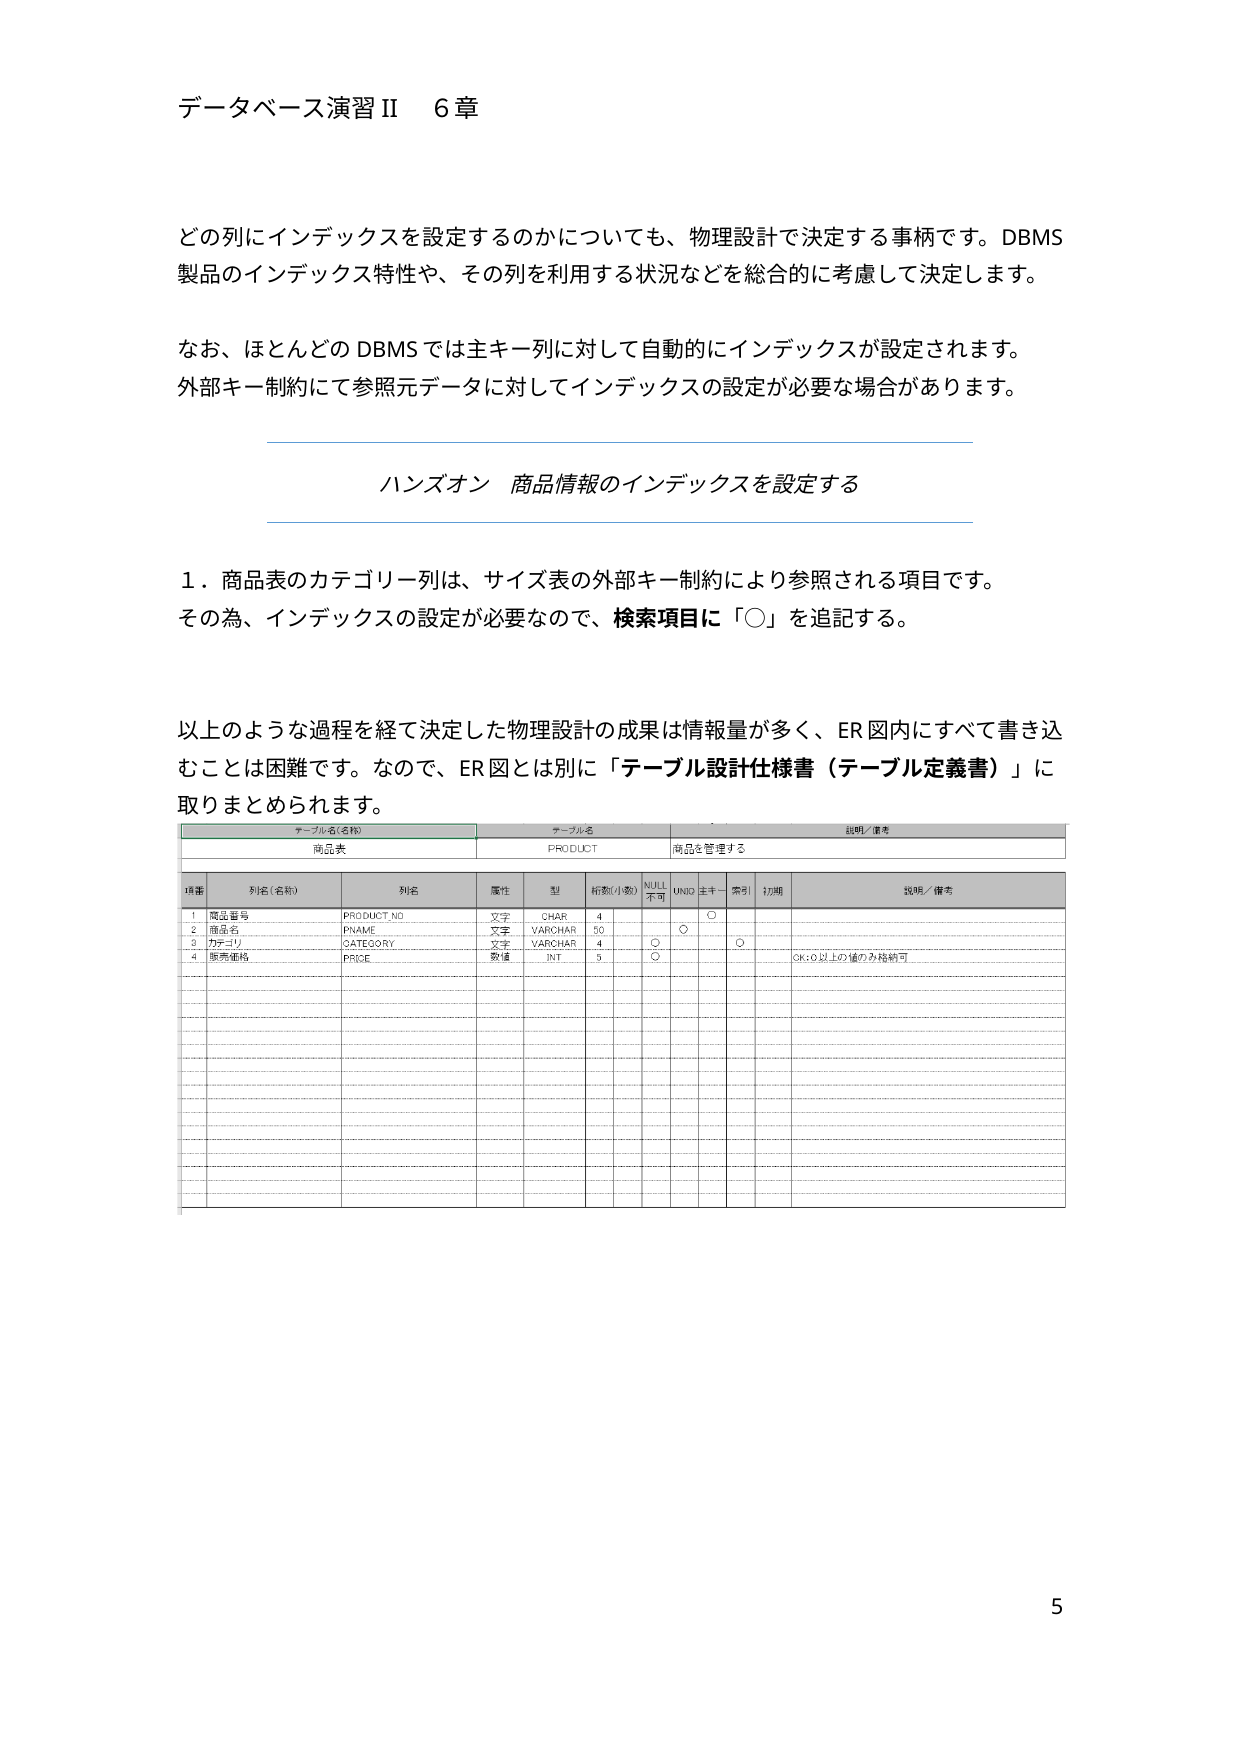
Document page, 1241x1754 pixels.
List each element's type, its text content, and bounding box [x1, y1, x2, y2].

text なお、ほとんどのDBMSでは主キー列に対して自動的にインデックスが設定されます。 [177, 329, 1063, 367]
text 取りまとめられます。 [177, 786, 1063, 823]
text 外部キー制約にて参照元データに対してインデックスの設定が必要な場合があります。 [177, 367, 1063, 404]
text その為、インデックスの設定が必要なので、検索項目に「」を追記する。 [177, 598, 1063, 636]
text １．商品表のカテゴリー列は、サイズ表の外部キー制約により参照される項目です。 [177, 561, 1063, 598]
text ハンズオン 商品情報のインデックスを設定する [267, 443, 973, 522]
text 以上のような過程を経て決定した物理設計の成果は情報量が多く、ER図内にすべて書き込むことは困難です。なので、ER図とは別に「テーブル設計仕様書（テーブル定義書）」に [177, 711, 1063, 786]
text どの列にインデックスを設定するのかについても、物理設計で決定する事柄です。DBMS製品のインデックス特性や、その列を利用する状況などを総合的に考慮して決定します。 [177, 217, 1063, 292]
picture [177, 823, 1070, 1215]
